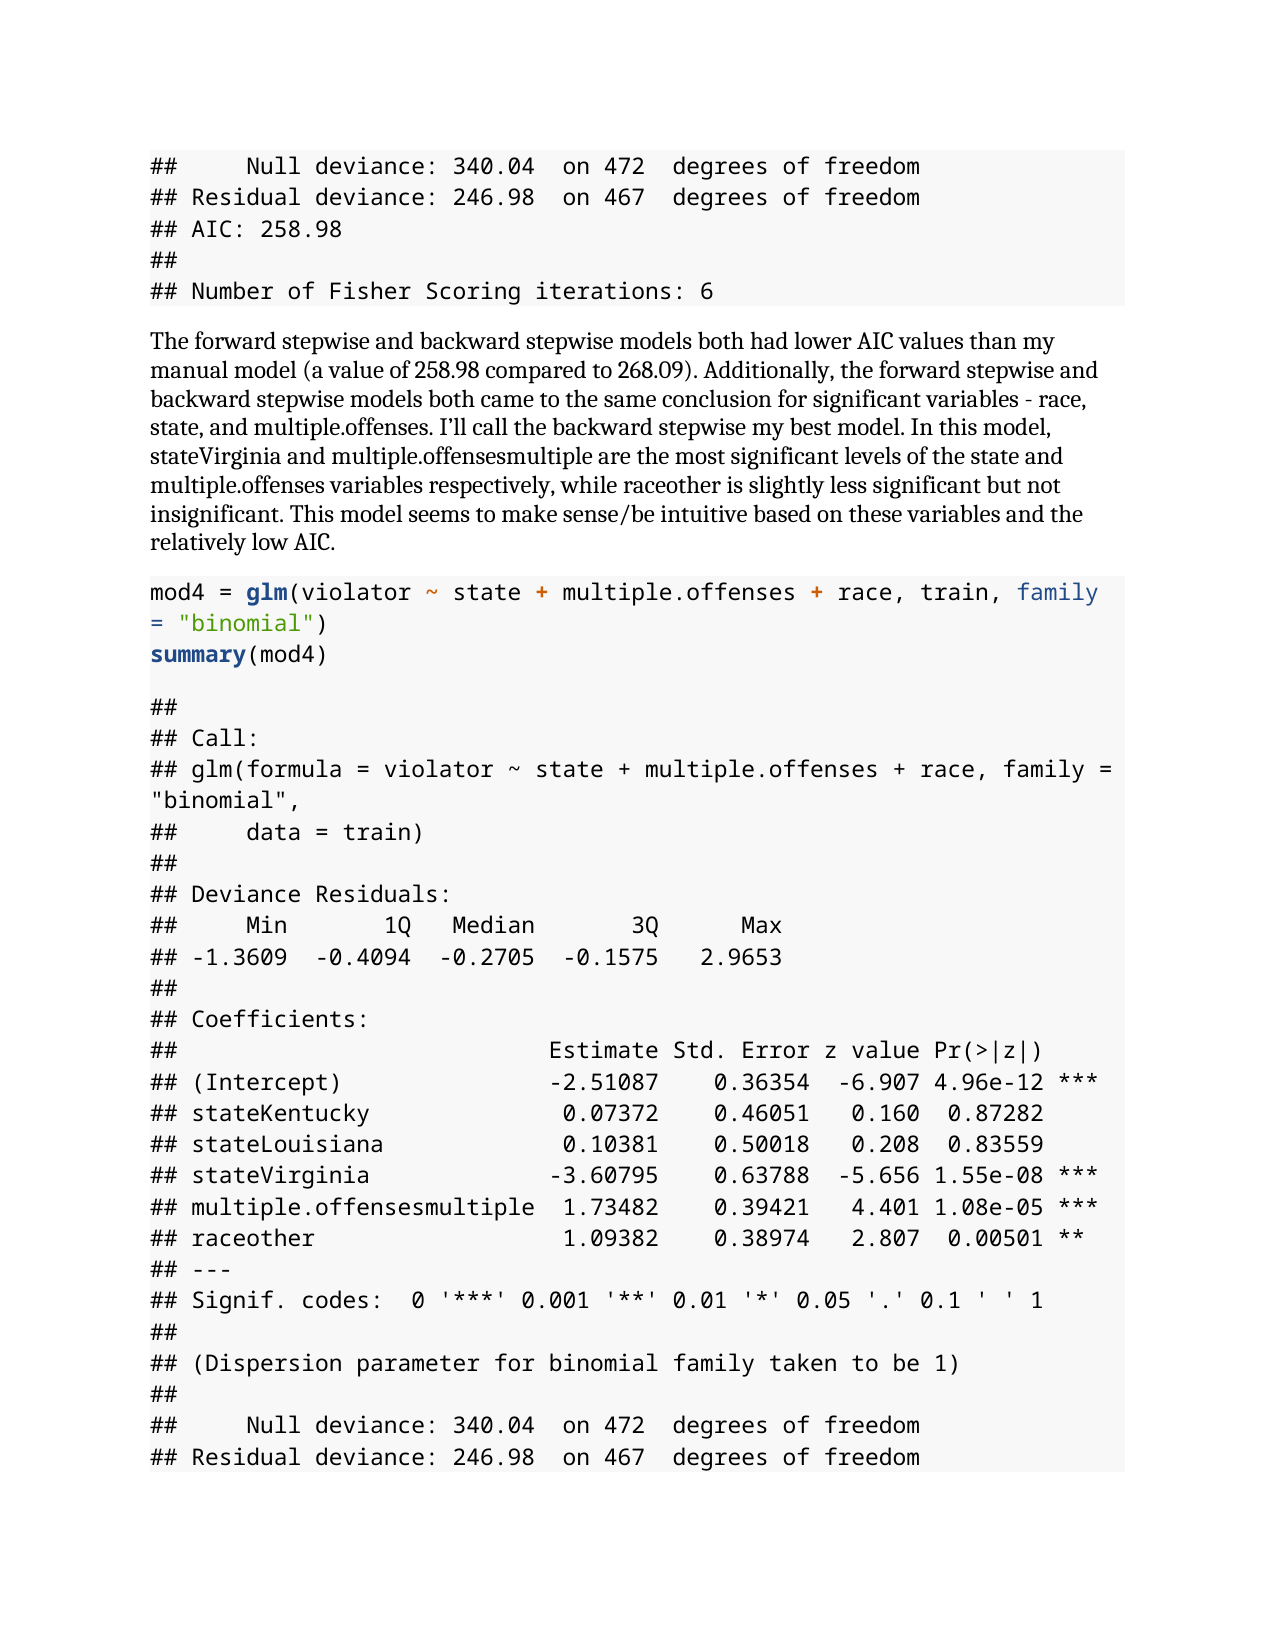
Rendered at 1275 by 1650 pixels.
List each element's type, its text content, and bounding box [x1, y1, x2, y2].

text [150, 690, 1125, 1472]
text mod4 = glm(violator ~ state + multiple.offenses + race, train, family = "binomial") summary(mod4) [329, 576, 1125, 669]
text The forward stepwise and backward stepwise models both had lower AIC values than my manual model (a value of 258.98 compared to 268.09). Additionally, the forward stepwise and backward stepwise models both came to the same conclusion for significant variables - race, state, and multiple.offenses. I’ll call the backward stepwise my best model. In this model, stateVirginia and multiple.offensesmultiple are the most significant levels of the state and multiple.offenses variables respectively, while raceother is slightly less significant but not insignificant. This model seems to make sense/be intuitive based on these variables and the relatively low AIC. [150, 327, 1125, 557]
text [150, 150, 1125, 306]
